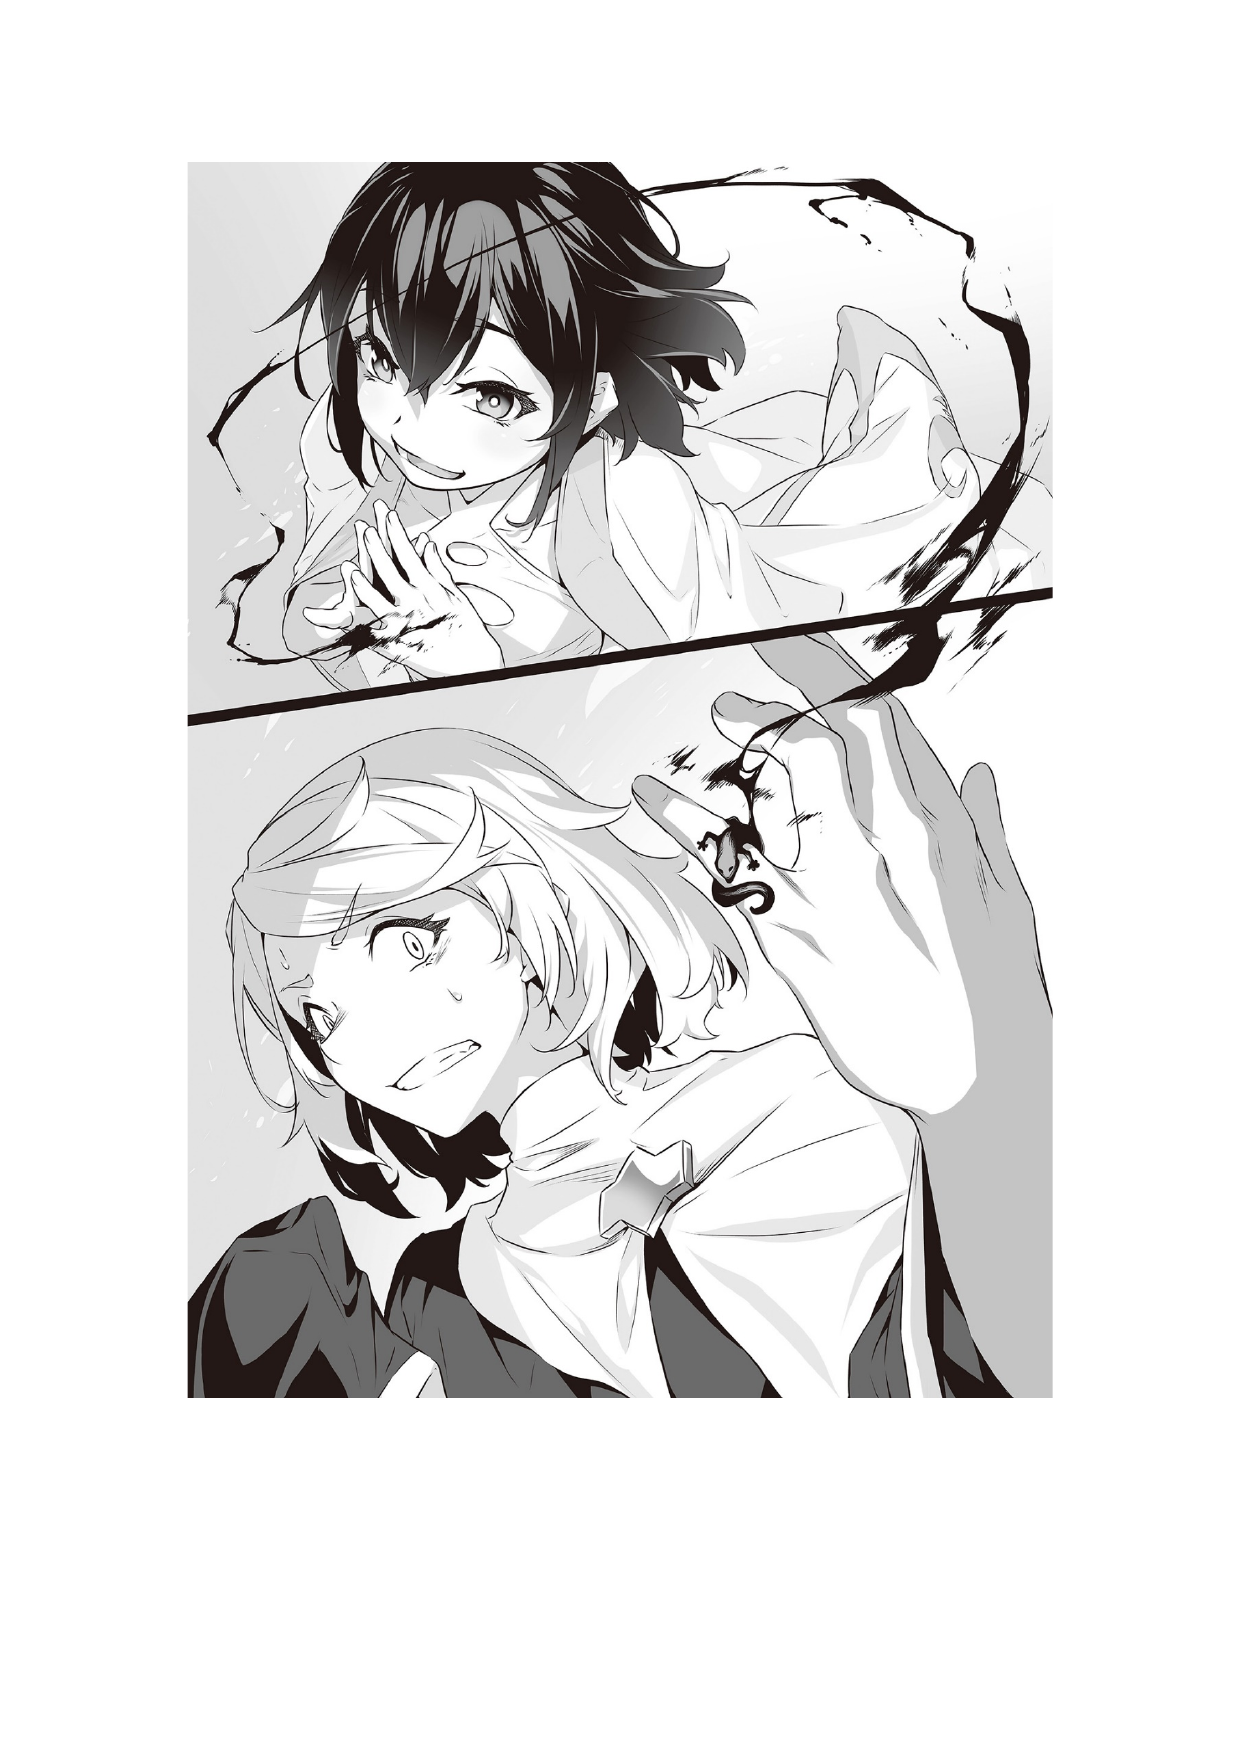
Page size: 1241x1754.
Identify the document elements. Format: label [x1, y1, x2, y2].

picture [187, 162, 1053, 1398]
